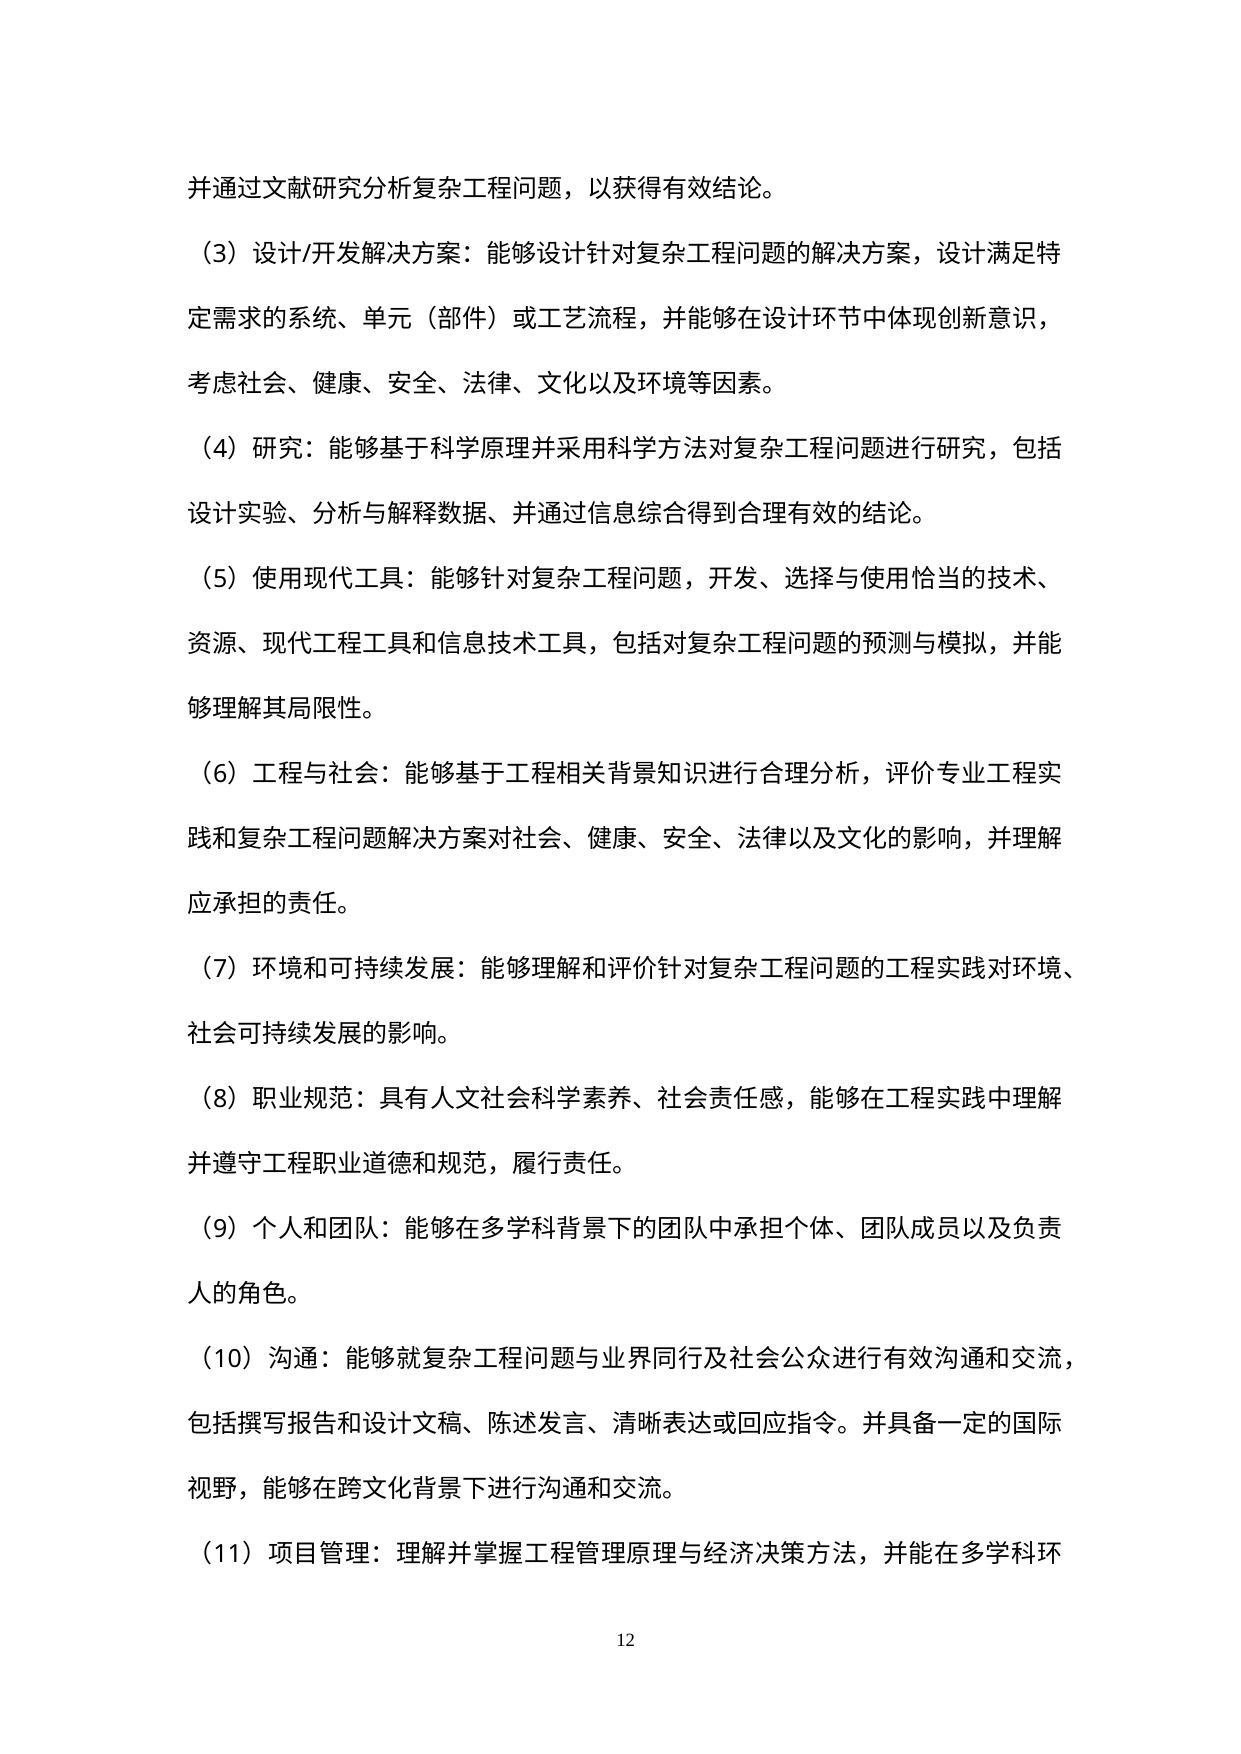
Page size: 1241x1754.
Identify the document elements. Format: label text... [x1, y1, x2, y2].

text （10）沟通：能够就复杂工程问题与业界同行及社会公众进行有效沟通和交流，包括撰写报告和设计文稿、陈述发言、清晰表达或回应指令。并具备一定的国际视野，能够在跨文化背景下进行沟通和交流。 [187, 1324, 1063, 1519]
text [187, 1519, 1063, 1584]
text （7）环境和可持续发展：能够理解和评价针对复杂工程问题的工程实践对环境、社会可持续发展的影响。 [187, 934, 1063, 1064]
text （4）研究：能够基于科学原理并采用科学方法对复杂工程问题进行研究，包括设计实验、分析与解释数据、并通过信息综合得到合理有效的结论。 [187, 414, 1063, 544]
text （3）设计/开发解决方案：能够设计针对复杂工程问题的解决方案，设计满足特定需求的系统、单元（部件）或工艺流程，并能够在设计环节中体现创新意识，考虑社会、健康、安全、法律、文化以及环境等因素。 [187, 219, 1063, 414]
text （8）职业规范：具有人文社会科学素养、社会责任感，能够在工程实践中理解并遵守工程职业道德和规范，履行责任。 [187, 1064, 1063, 1194]
text （9）个人和团队：能够在多学科背景下的团队中承担个体、团队成员以及负责人的角色。 [187, 1194, 1063, 1324]
text （5）使用现代工具：能够针对复杂工程问题，开发、选择与使用恰当的技术、资源、现代工程工具和信息技术工具，包括对复杂工程问题的预测与模拟，并能够理解其局限性。 [187, 544, 1063, 739]
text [187, 154, 1063, 219]
text （6）工程与社会：能够基于工程相关背景知识进行合理分析，评价专业工程实践和复杂工程问题解决方案对社会、健康、安全、法律以及文化的影响，并理解应承担的责任。 [187, 739, 1063, 934]
